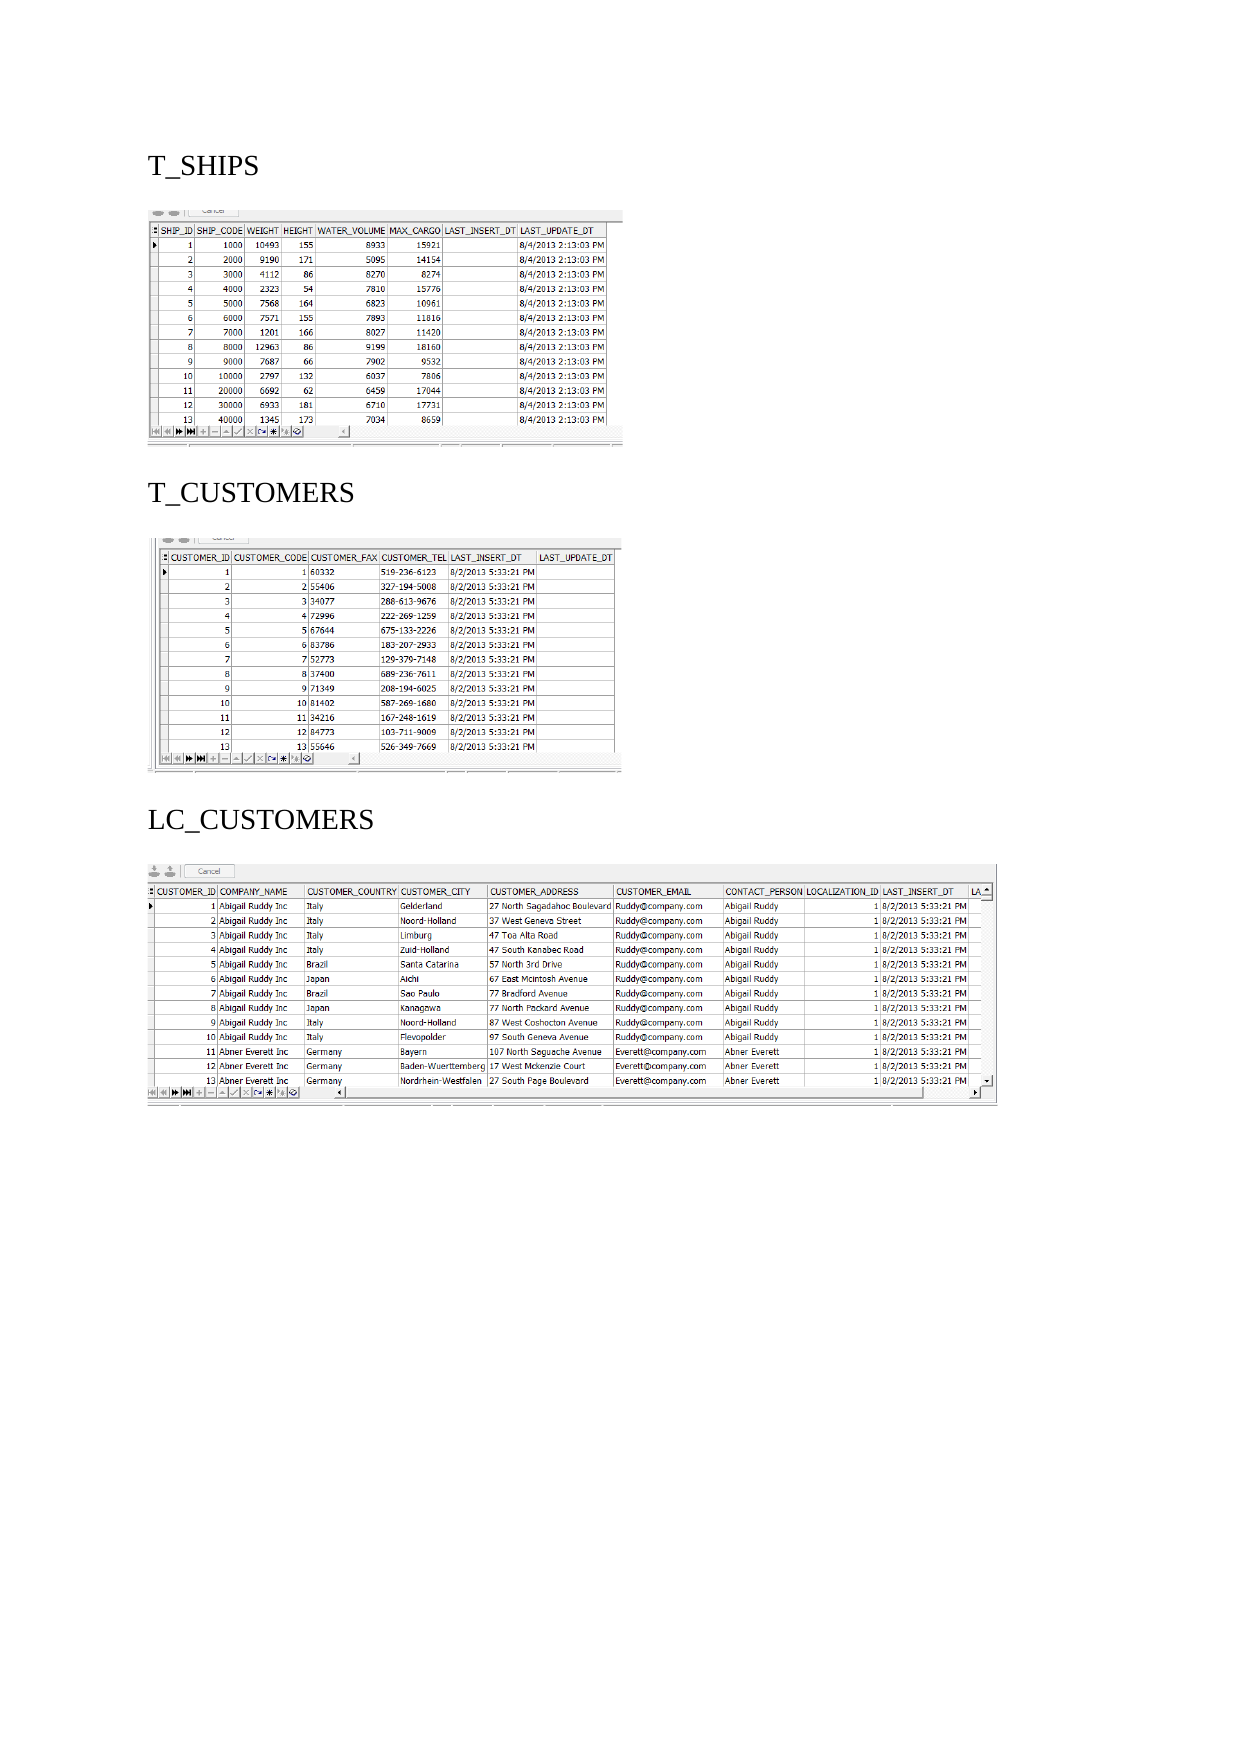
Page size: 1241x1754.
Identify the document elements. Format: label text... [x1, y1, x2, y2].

picture [147, 864, 998, 1106]
text T_SHIPS [148, 148, 1093, 181]
text LC_CUSTOMERS [148, 802, 1093, 835]
text T_CUSTOMERS [148, 476, 1093, 509]
picture [147, 538, 622, 773]
picture [147, 210, 623, 447]
